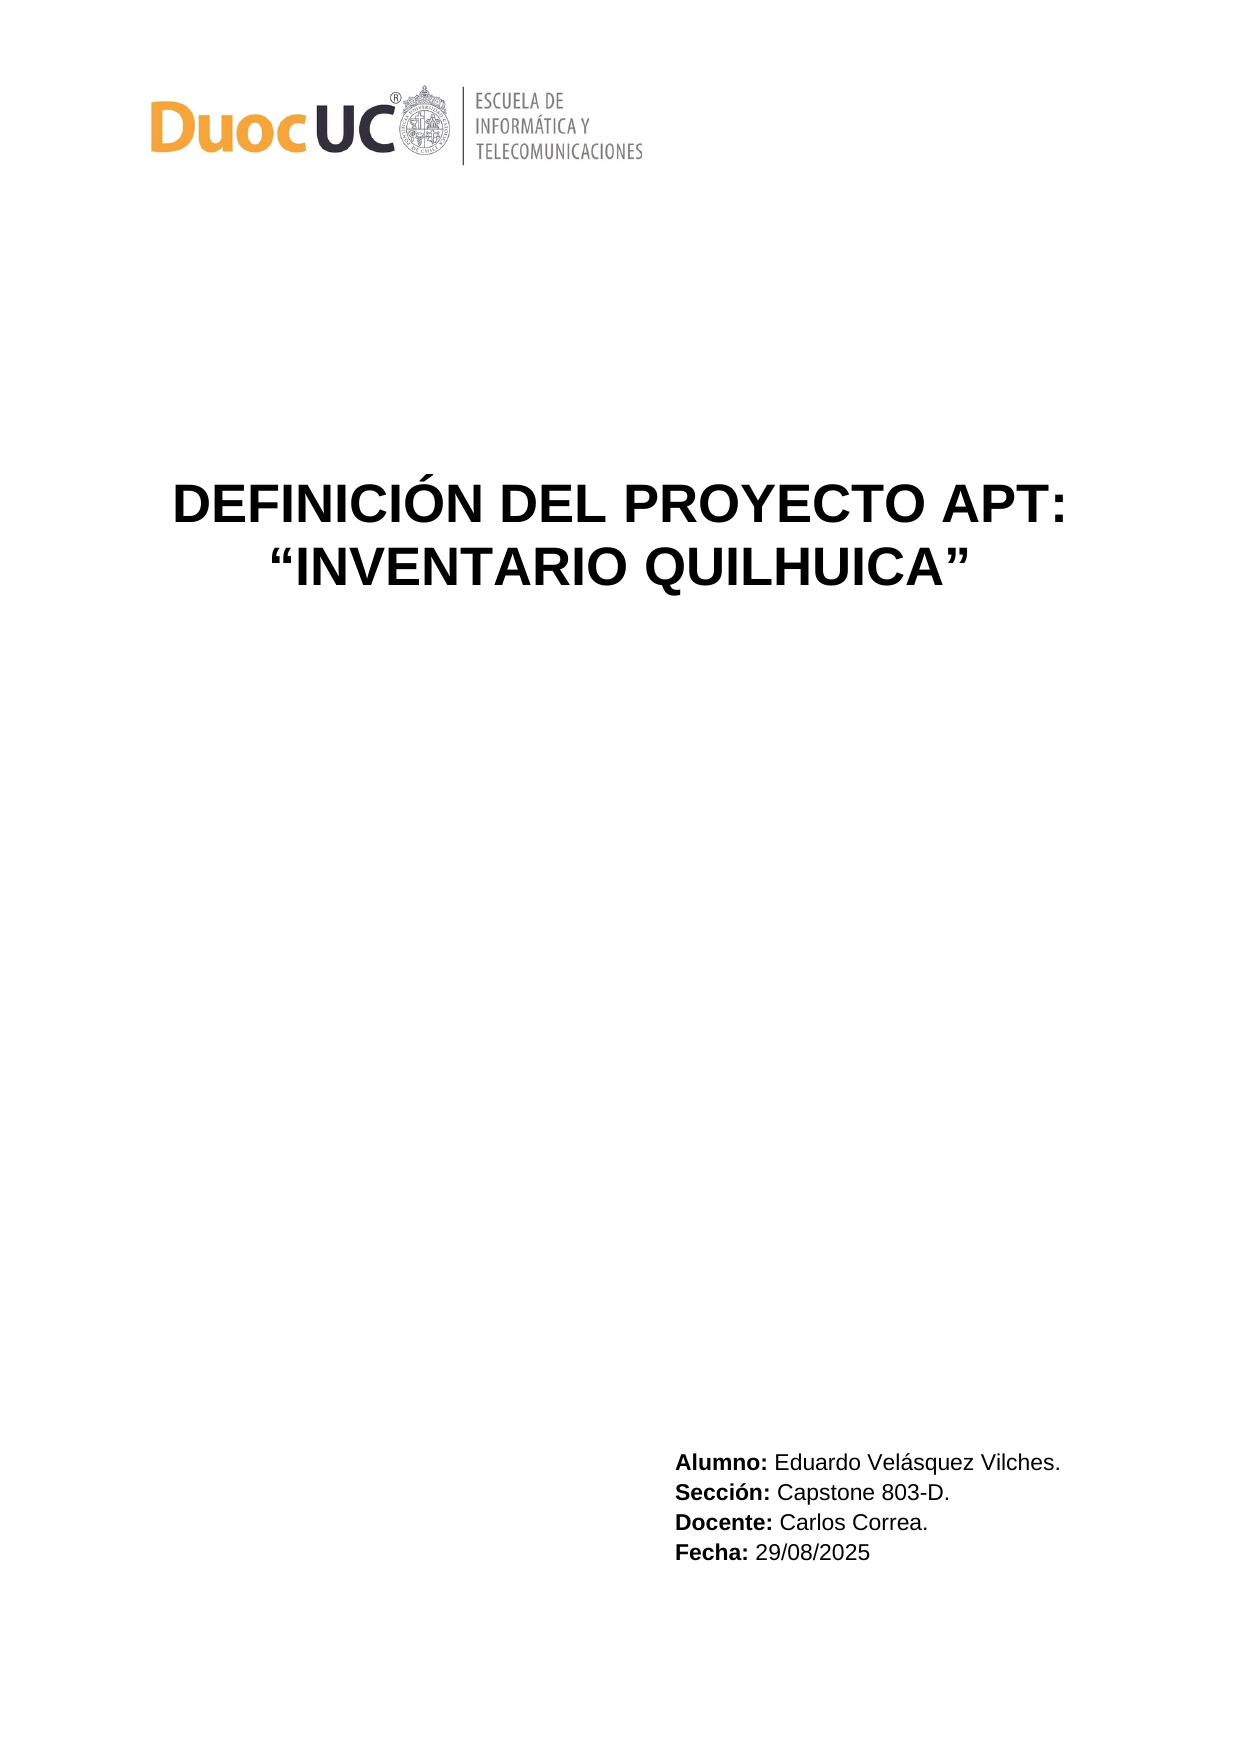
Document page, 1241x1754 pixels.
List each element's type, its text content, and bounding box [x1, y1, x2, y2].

title DEFINICIÓN DEL PROYECTO APT: “INVENTARIO QUILHUICA” [150, 472, 1090, 596]
text Sección: Capstone 803-D. [600, 1479, 1090, 1505]
picture [150, 75, 643, 197]
text Docente: Carlos Correa. [600, 1509, 1090, 1535]
text Alumno: Eduardo Velásquez Vilches. [600, 1448, 1090, 1475]
text Fecha: 29/08/2025 [600, 1539, 1090, 1566]
